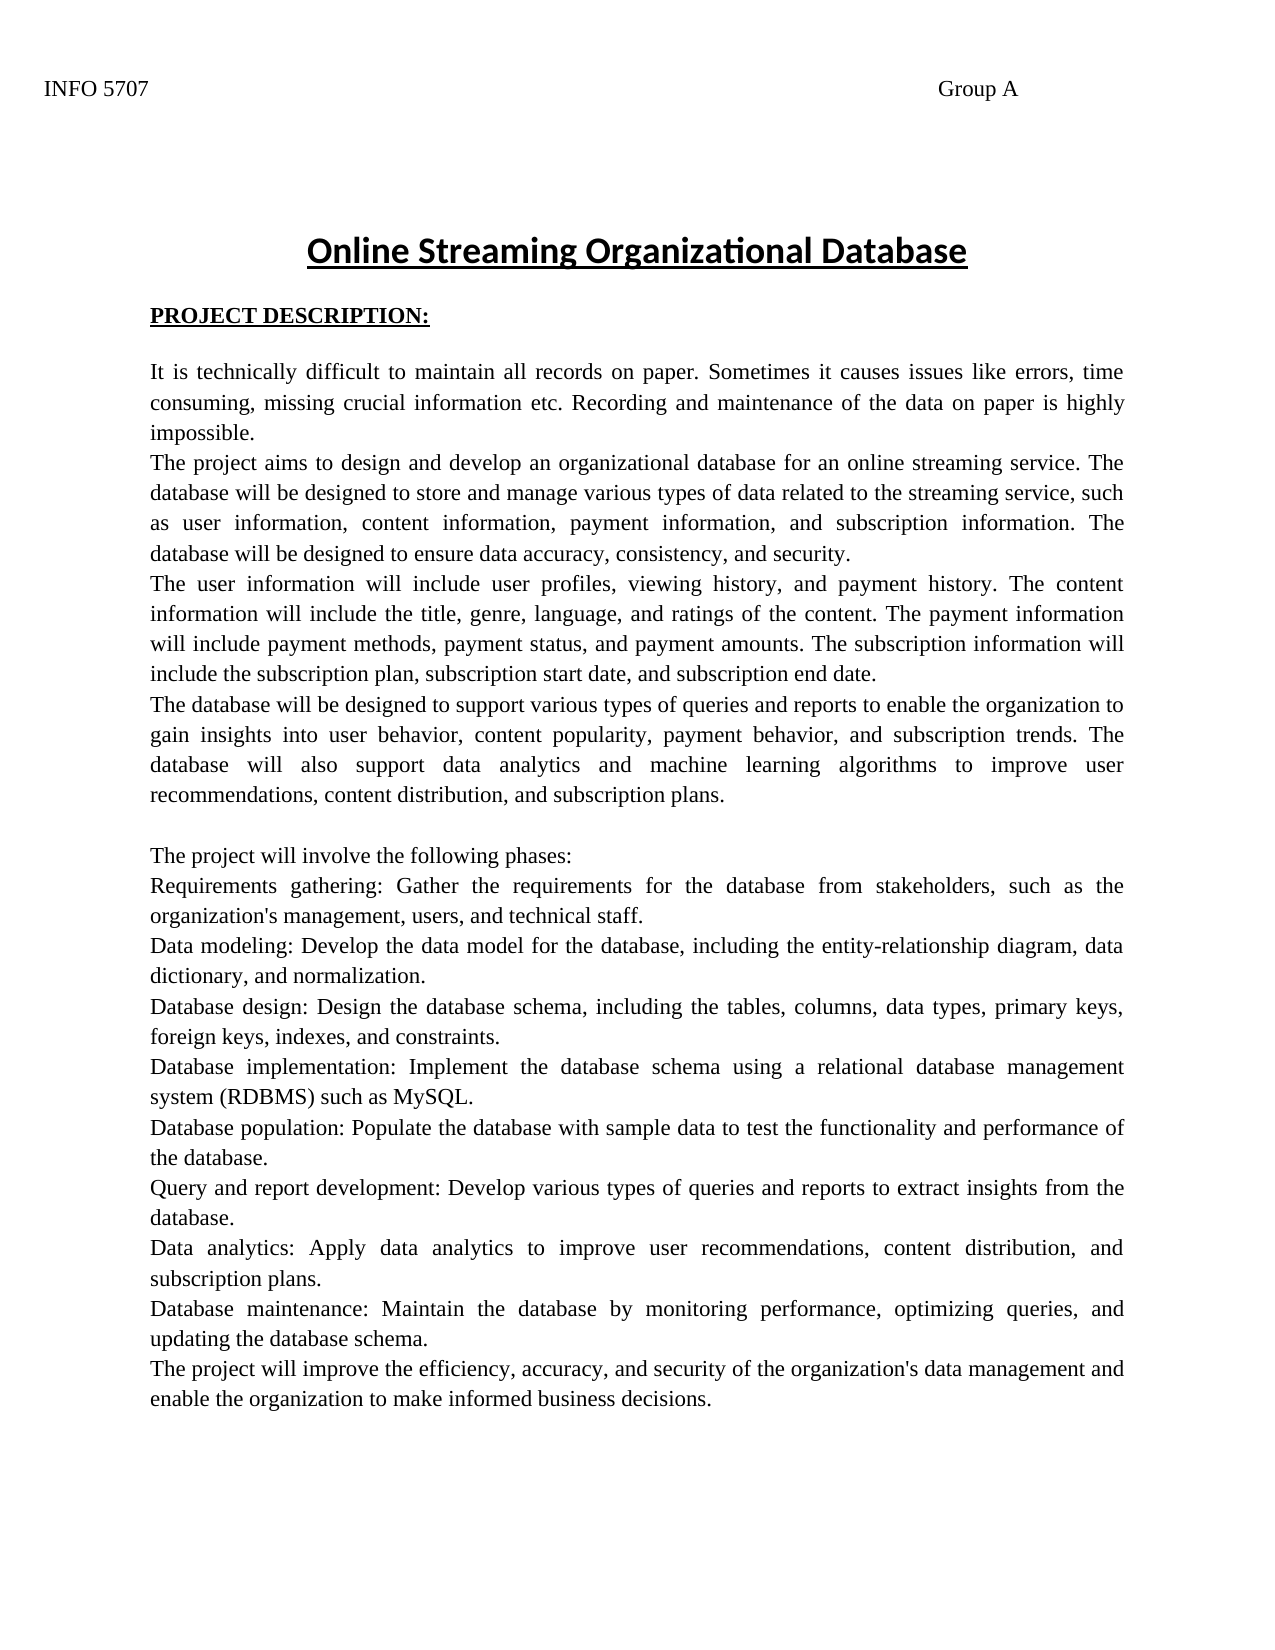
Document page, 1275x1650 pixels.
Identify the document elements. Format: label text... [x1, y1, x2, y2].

text Query and report development: Develop various types of queries and reports to extract insights from the database. [150, 1174, 1126, 1231]
text Online Streaming Organizational Database [271, 227, 1004, 273]
text The database will be designed to support various types of queries and reports to enable the organization to gain insights into user behavior, content popularity, payment behavior, and subscription trends. The database will also support data analytics and machine learning algorithms to improve user recommendations, content distribution, and subscription plans. [150, 691, 1126, 808]
text The project will improve the efficiency, accuracy, and security of the organization's data management and enable the organization to make informed business decisions. [150, 1355, 1126, 1412]
text Data analytics: Apply data analytics to improve user recommendations, content distribution, and subscription plans. [150, 1234, 1126, 1291]
text Database design: Design the database schema, including the tables, columns, data types, primary keys, foreign keys, indexes, and constraints. [150, 993, 1126, 1049]
text The project aims to design and develop an organizational database for an online streaming service. The database will be designed to store and manage various types of data related to the streaming service, such as user information, content information, payment information, and subscription information. The database will be designed to ensure data accuracy, consistency, and security. [150, 449, 1126, 566]
subtitle PROJECT DESCRIPTION: [150, 302, 1185, 328]
text Database implementation: Implement the database schema using a relational database management system (RDBMS) such as MySQL. [150, 1053, 1126, 1110]
text Database maintenance: Maintain the database by monitoring performance, optimizing queries, and updating the database schema. [150, 1295, 1126, 1351]
text Requirements gathering: Gather the requirements for the database from stakeholders, such as the organization's management, users, and technical staff. [150, 872, 1126, 928]
text Database population: Populate the database with sample data to test the functionality and performance of the database. [150, 1114, 1126, 1170]
text The user information will include user profiles, viewing history, and payment history. The content information will include the title, genre, language, and ratings of the content. The payment information will include payment methods, payment status, and payment amounts. The subscription information will include the subscription plan, subscription start date, and subscription end date. [150, 570, 1126, 687]
text Data modeling: Develop the data model for the database, including the entity-relationship diagram, data dictionary, and normalization. [150, 932, 1126, 989]
text The project will involve the following phases: [150, 842, 1126, 868]
text It is technically difficult to maintain all records on paper. Sometimes it causes issues like errors, time consuming, missing crucial information etc. Recording and maintenance of the data on paper is highly impossible. [150, 358, 1126, 445]
